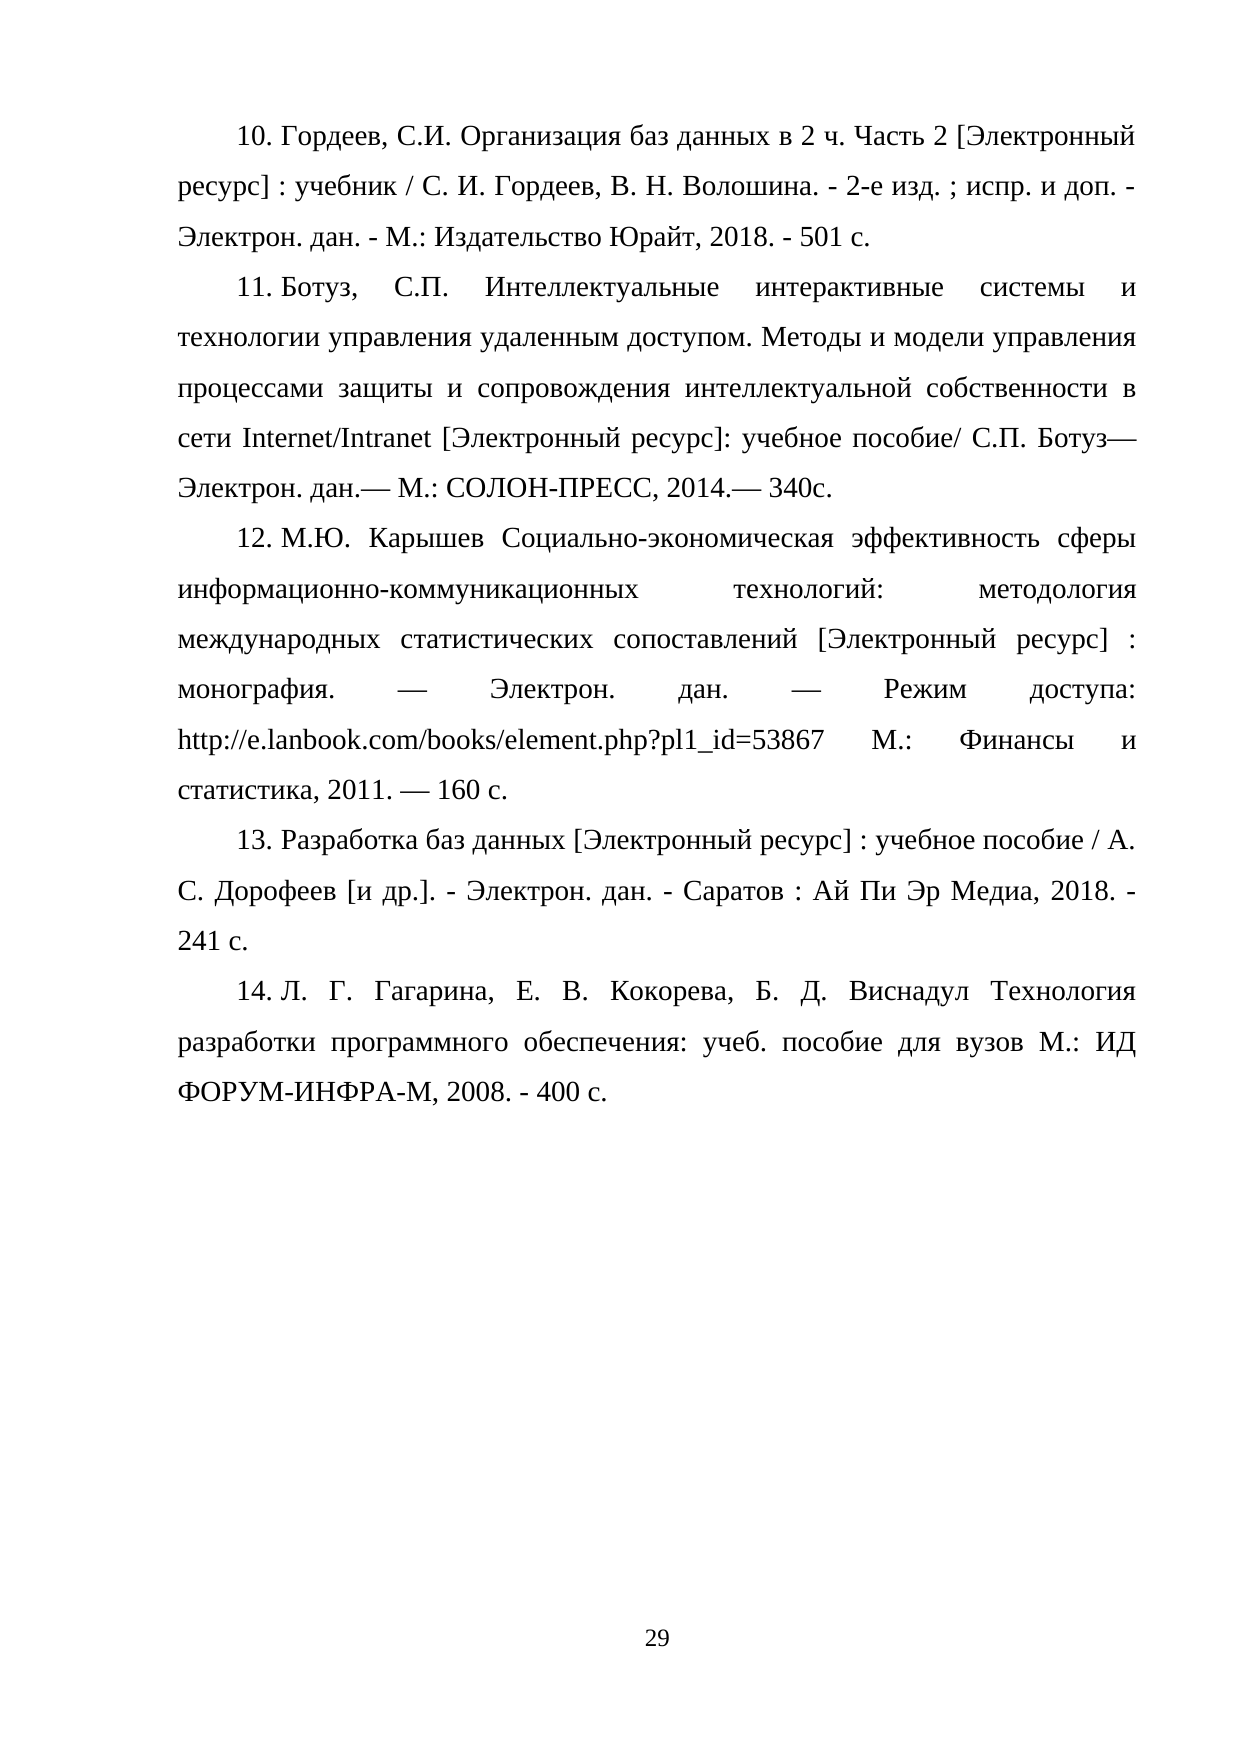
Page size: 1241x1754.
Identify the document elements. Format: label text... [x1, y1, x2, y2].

list Л. Г. Гагарина, Е. В. Кокорева, Б. Д. Виснадул Технология разработки программного обеспечения: учеб. пособие для вузов М.: ИД ФОРУМ-ИНФРА-М, 2008. - 400 с. [177, 973, 1137, 1108]
list Ботуз, С.П. Интеллектуальные интерактивные системы и технологии управления удаленным доступом. Методы и модели управления процессами защиты и сопровождения интеллектуальной собственности в сети Internet/Intranet [Электронный ресурс]: учебное пособие/ С.П. Ботуз— Электрон. дан.— М.: СОЛОН-ПРЕСС, 2014.— 340c. [177, 269, 1137, 504]
list Гордеев, С.И. Организация баз данных в 2 ч. Часть 2 [Электронный ресурс] : учебник / С. И. Гордеев, В. Н. Волошина. - 2-е изд. ; испр. и доп. - Электрон. дан. - М.: Издательство Юрайт, 2018. - 501 с. [177, 118, 1137, 252]
list Разработка баз данных [Электронный ресурс] : учебное пособие / А. С. Дорофеев [и др.]. - Электрон. дан. - Саратов : Ай Пи Эр Медиа, 2018. - 241 c. [177, 822, 1137, 957]
list М.Ю. Карышев Социально-экономическая эффективность сферы информационно-коммуникационных технологий: методология международных статистических сопоставлений [Электронный ресурс] : монография. — Электрон. дан. — Режим доступа: http://e.lanbook.com/books/element.php?pl1_id=53867 М.: Финансы и статистика, 2011. — 160 с. [177, 521, 1137, 806]
